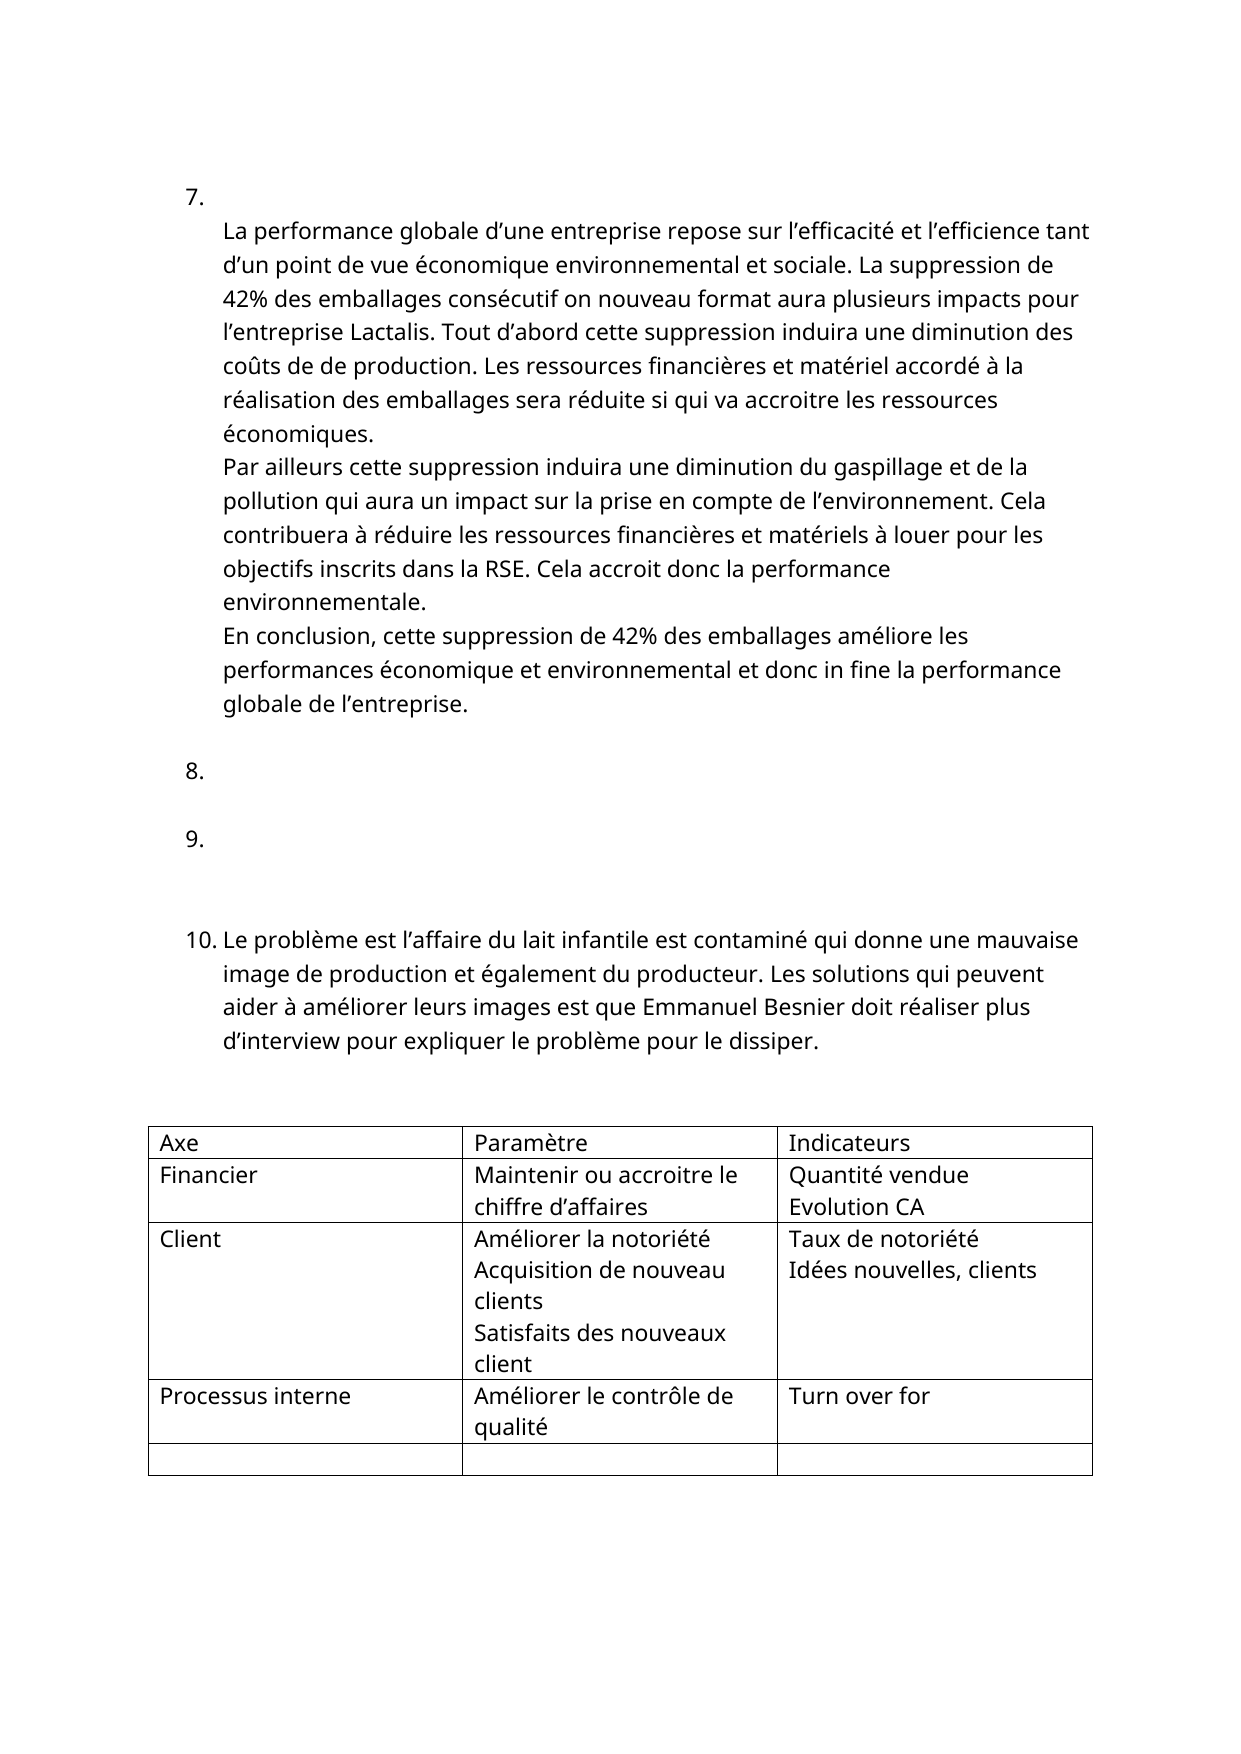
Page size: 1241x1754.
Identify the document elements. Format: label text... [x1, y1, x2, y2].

table_cell Améliorer la notoriété Acquisition de nouveau clients Satisfaits des nouveaux client [463, 1223, 777, 1379]
table_cell Processus interne [149, 1380, 462, 1443]
table_cell [149, 1444, 462, 1475]
table_cell Améliorer le contrôle de qualité [463, 1380, 777, 1443]
list La performance globale d’une entreprise repose sur l’efficacité et l’efficience tant d’un point de vue économique environnemental et sociale. La suppression de 42% des emballages consécutif on nouveau format aura plusieurs impacts pour l’entreprise Lactalis. Tout d’abord cette suppression induira une diminution des coûts de de production. Les ressources financières et matériel accordé à la réalisation des emballages sera réduite si qui va accroitre les ressources économiques. [223, 215, 1093, 449]
list Le problème est l’affaire du lait infantile est contaminé qui donne une mauvaise image de production et également du producteur. Les solutions qui peuvent aider à améliorer leurs images est que Emmanuel Besnier doit réaliser plus d’interview pour expliquer le problème pour le dissiper. [185, 924, 1093, 1056]
table_cell Quantité vendue Evolution CA [778, 1159, 1092, 1222]
table_cell [463, 1444, 777, 1475]
table_cell Financier [149, 1159, 462, 1222]
list Par ailleurs cette suppression induira une diminution du gaspillage et de la pollution qui aura un impact sur la prise en compte de l’environnement. Cela contribuera à réduire les ressources financières et matériels à louer pour les objectifs inscrits dans la RSE. Cela accroit donc la performance environnementale. [223, 451, 1093, 618]
table_header Paramètre [463, 1127, 777, 1158]
list En conclusion, cette suppression de 42% des emballages améliore les performances économique et environnemental et donc in fine la performance globale de l’entreprise. [223, 620, 1093, 719]
table_header Axe [149, 1127, 462, 1158]
table_cell Taux de notoriété Idées nouvelles, clients [778, 1223, 1092, 1379]
table_header Indicateurs [778, 1127, 1092, 1158]
table_cell Turn over for [778, 1380, 1092, 1443]
table_cell Client [149, 1223, 462, 1379]
table_cell Maintenir ou accroitre le chiffre d’affaires [463, 1159, 777, 1222]
table_cell [778, 1444, 1092, 1475]
